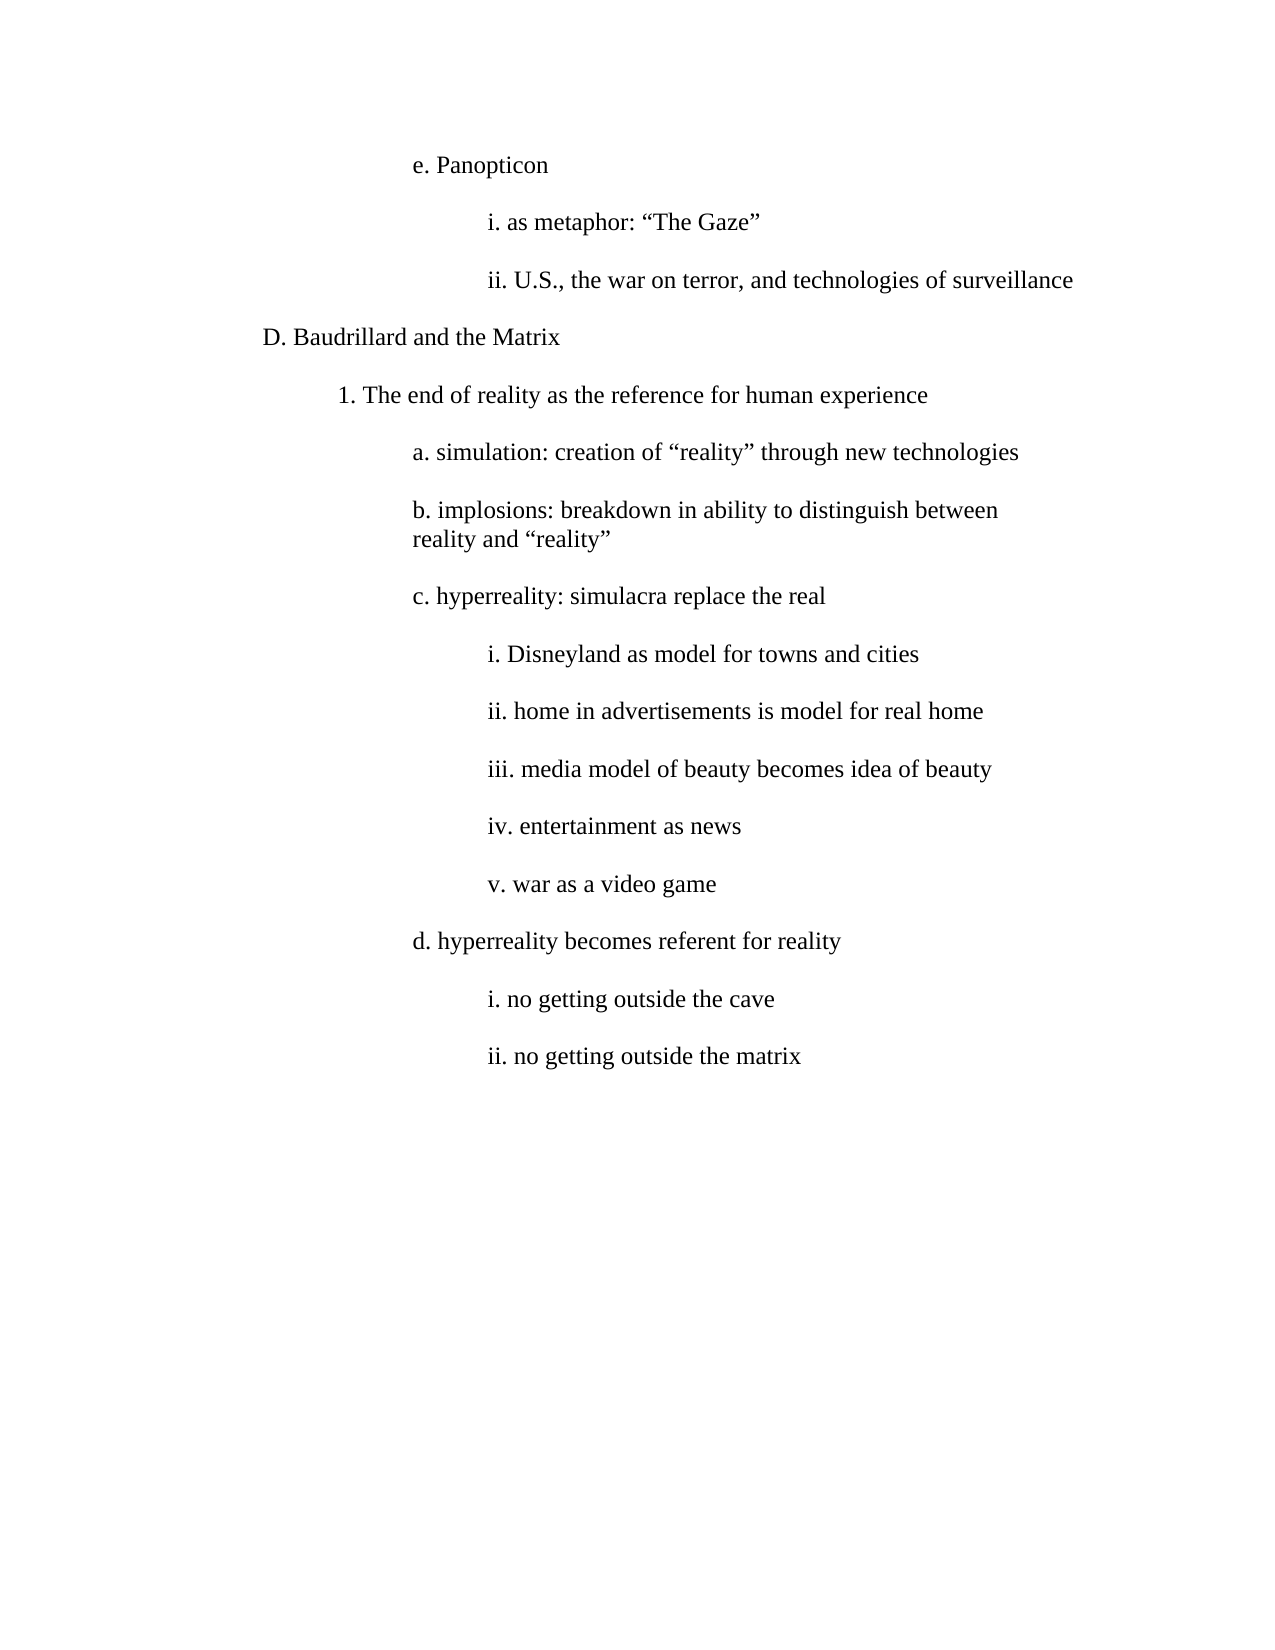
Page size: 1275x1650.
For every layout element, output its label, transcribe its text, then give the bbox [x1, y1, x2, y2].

text v. war as a video game [187, 869, 1087, 897]
text i. no getting outside the cave [187, 984, 1087, 1012]
text i. Disneyland as model for towns and cities [187, 639, 1087, 667]
text reality and “reality” [187, 524, 1087, 552]
text 1. The end of reality as the reference for human experience [187, 380, 1087, 409]
text ii. no getting outside the matrix [187, 1041, 1087, 1070]
text d. hyperreality becomes referent for reality [187, 926, 1087, 955]
text D. Baudrillard and the Matrix [187, 322, 1087, 351]
text ii. home in advertisements is model for real home [187, 696, 1087, 725]
text iii. media model of beauty becomes idea of beauty [187, 754, 1087, 782]
text b. implosions: breakdown in ability to distinguish between [187, 495, 1087, 524]
text iv. entertainment as news [187, 811, 1087, 840]
text i. as metaphor: “The Gaze” [187, 207, 1087, 236]
text ii. U.S., the war on terror, and technologies of surveillance [187, 265, 1087, 294]
text e. Panopticon [337, 150, 1087, 179]
text a. simulation: creation of “reality” through new technologies [187, 437, 1087, 466]
text c. hyperreality: simulacra replace the real [187, 581, 1087, 610]
